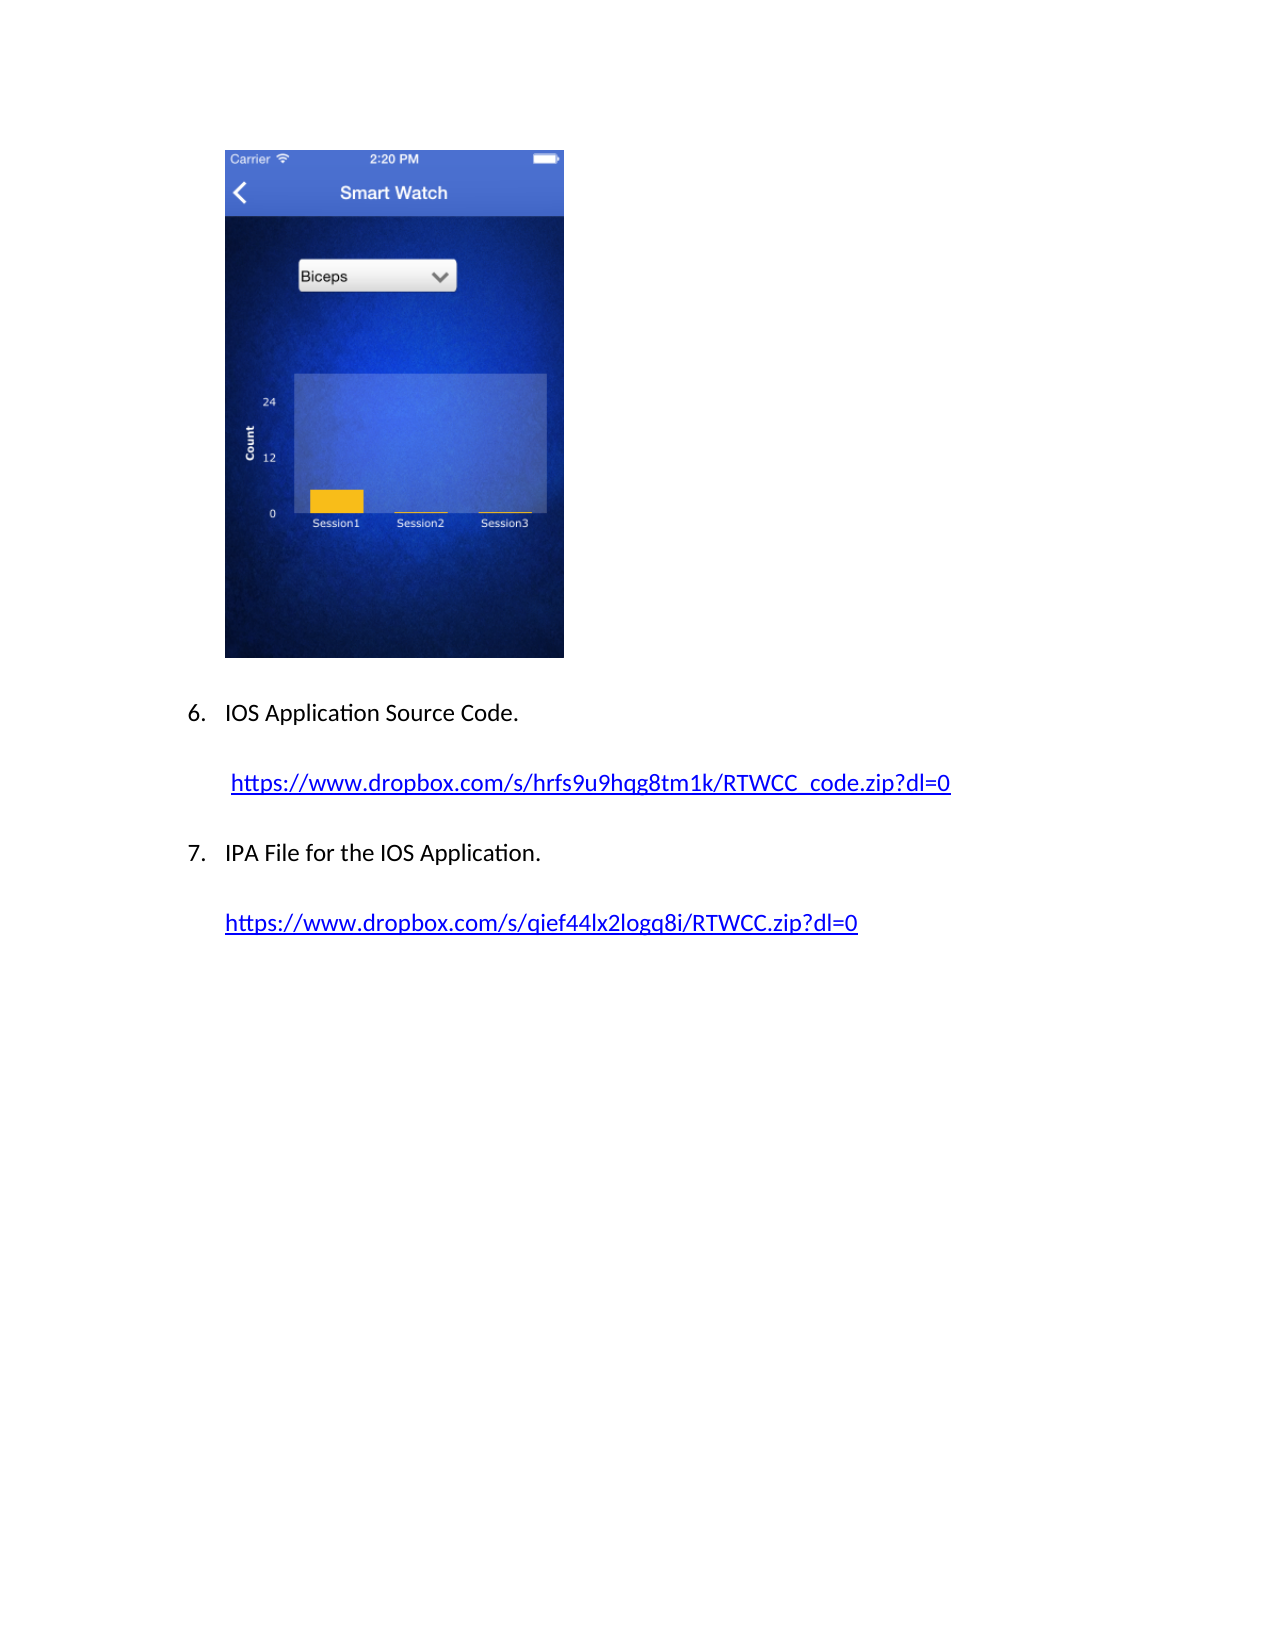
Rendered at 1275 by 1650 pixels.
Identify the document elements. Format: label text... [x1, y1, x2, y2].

list IOS Application Source Code. [187, 697, 1125, 728]
list IPA File for the IOS Application. [187, 837, 1125, 868]
list https://www.dropbox.com/s/hrfs9u9hqg8tm1k/RTWCC_code.zip?dl=0 [225, 767, 1125, 798]
picture [225, 150, 564, 658]
list https://www.dropbox.com/s/qief44lx2logq8i/RTWCC.zip?dl=0 [225, 907, 1125, 938]
